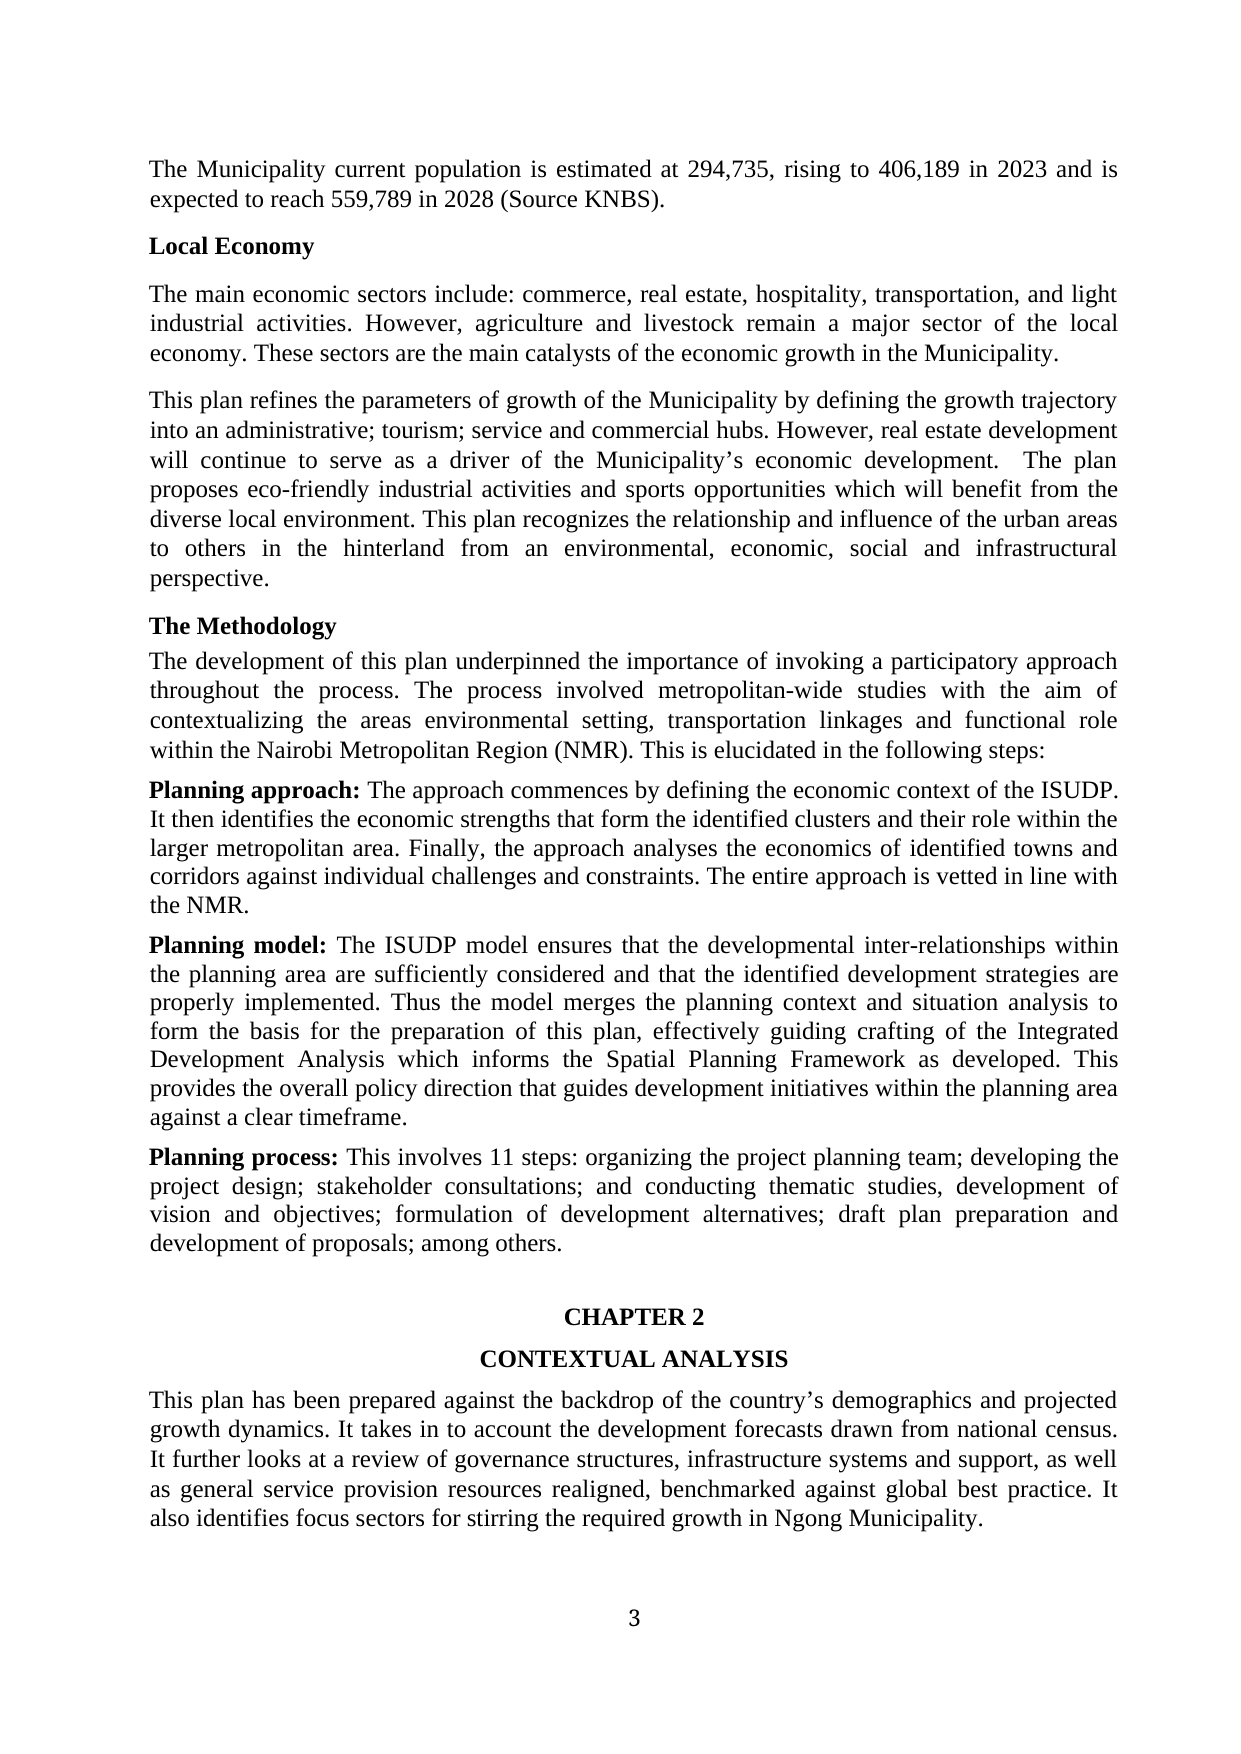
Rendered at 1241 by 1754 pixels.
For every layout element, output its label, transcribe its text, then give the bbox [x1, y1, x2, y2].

text This plan refines the parameters of growth of the Municipality by defining the growth trajectory into an administrative; tourism; service and commercial hubs. However, real estate development will continue to serve as a driver of the Municipality’s economic development. The plan proposes eco-friendly industrial activities and sports opportunities which will benefit from the diverse local environment. This plan recognizes the relationship and influence of the urban areas to others in the hinterland from an environmental, economic, social and infrastructural perspective. [148, 386, 1119, 592]
subtitle CONTEXTUAL ANALYSIS [148, 1344, 1119, 1372]
subtitle The Methodology [148, 611, 1119, 639]
subtitle CHAPTER 2 [148, 1302, 1119, 1331]
text The development of this plan underpinned the importance of invoking a participatory approach throughout the process. The process involved metropolitan-wide studies with the aim of contextualizing the areas environmental setting, transportation linkages and functional role within the Nairobi Metropolitan Region (NMR). This is elucidated in the following steps: [148, 646, 1119, 763]
text Planning model: The ISUDP model ensures that the developmental inter-relationships within the planning area are sufficiently considered and that the identified development strategies are properly implemented. Thus the model merges the planning context and situation analysis to form the basis for the preparation of this plan, effectively guiding crafting of the Integrated Development Analysis which informs the Spatial Planning Framework as developed. This provides the overall policy direction that guides development initiatives within the planning area against a clear timeframe. [148, 931, 1119, 1130]
text Planning approach: The approach commences by defining the economic context of the ISUDP. It then identifies the economic strengths that form the identified clusters and their role within the larger metropolitan area. Finally, the approach analyses the economics of identified towns and corridors against individual challenges and constraints. The entire approach is vetted in line with the NMR. [148, 776, 1119, 919]
text Planning process: This involves 11 steps: organizing the project planning team; developing the project design; stakeholder consultations; and conducting thematic studies, development of vision and objectives; formulation of development alternatives; draft plan preparation and development of proposals; among others. [148, 1142, 1119, 1257]
text The Municipality current population is estimated at 294,735, rising to 406,189 in 2023 and is expected to reach 559,789 in 2028 (Source KNBS). [148, 154, 1119, 213]
subtitle Local Economy [148, 231, 1119, 260]
text The main economic sectors include: commerce, real estate, hospitality, transportation, and light industrial activities. However, agriculture and livestock remain a major sector of the local economy. These sectors are the main catalysts of the economic growth in the Municipality. [148, 279, 1119, 367]
text This plan has been prepared against the backdrop of the country’s demographics and projected growth dynamics. It takes in to account the development forecasts drawn from national census. It further looks at a review of governance structures, infrastructure systems and support, as well as general service provision resources realigned, benchmarked against global best practice. It also identifies focus sectors for stirring the required growth in Ngong Municipality. [148, 1385, 1119, 1532]
